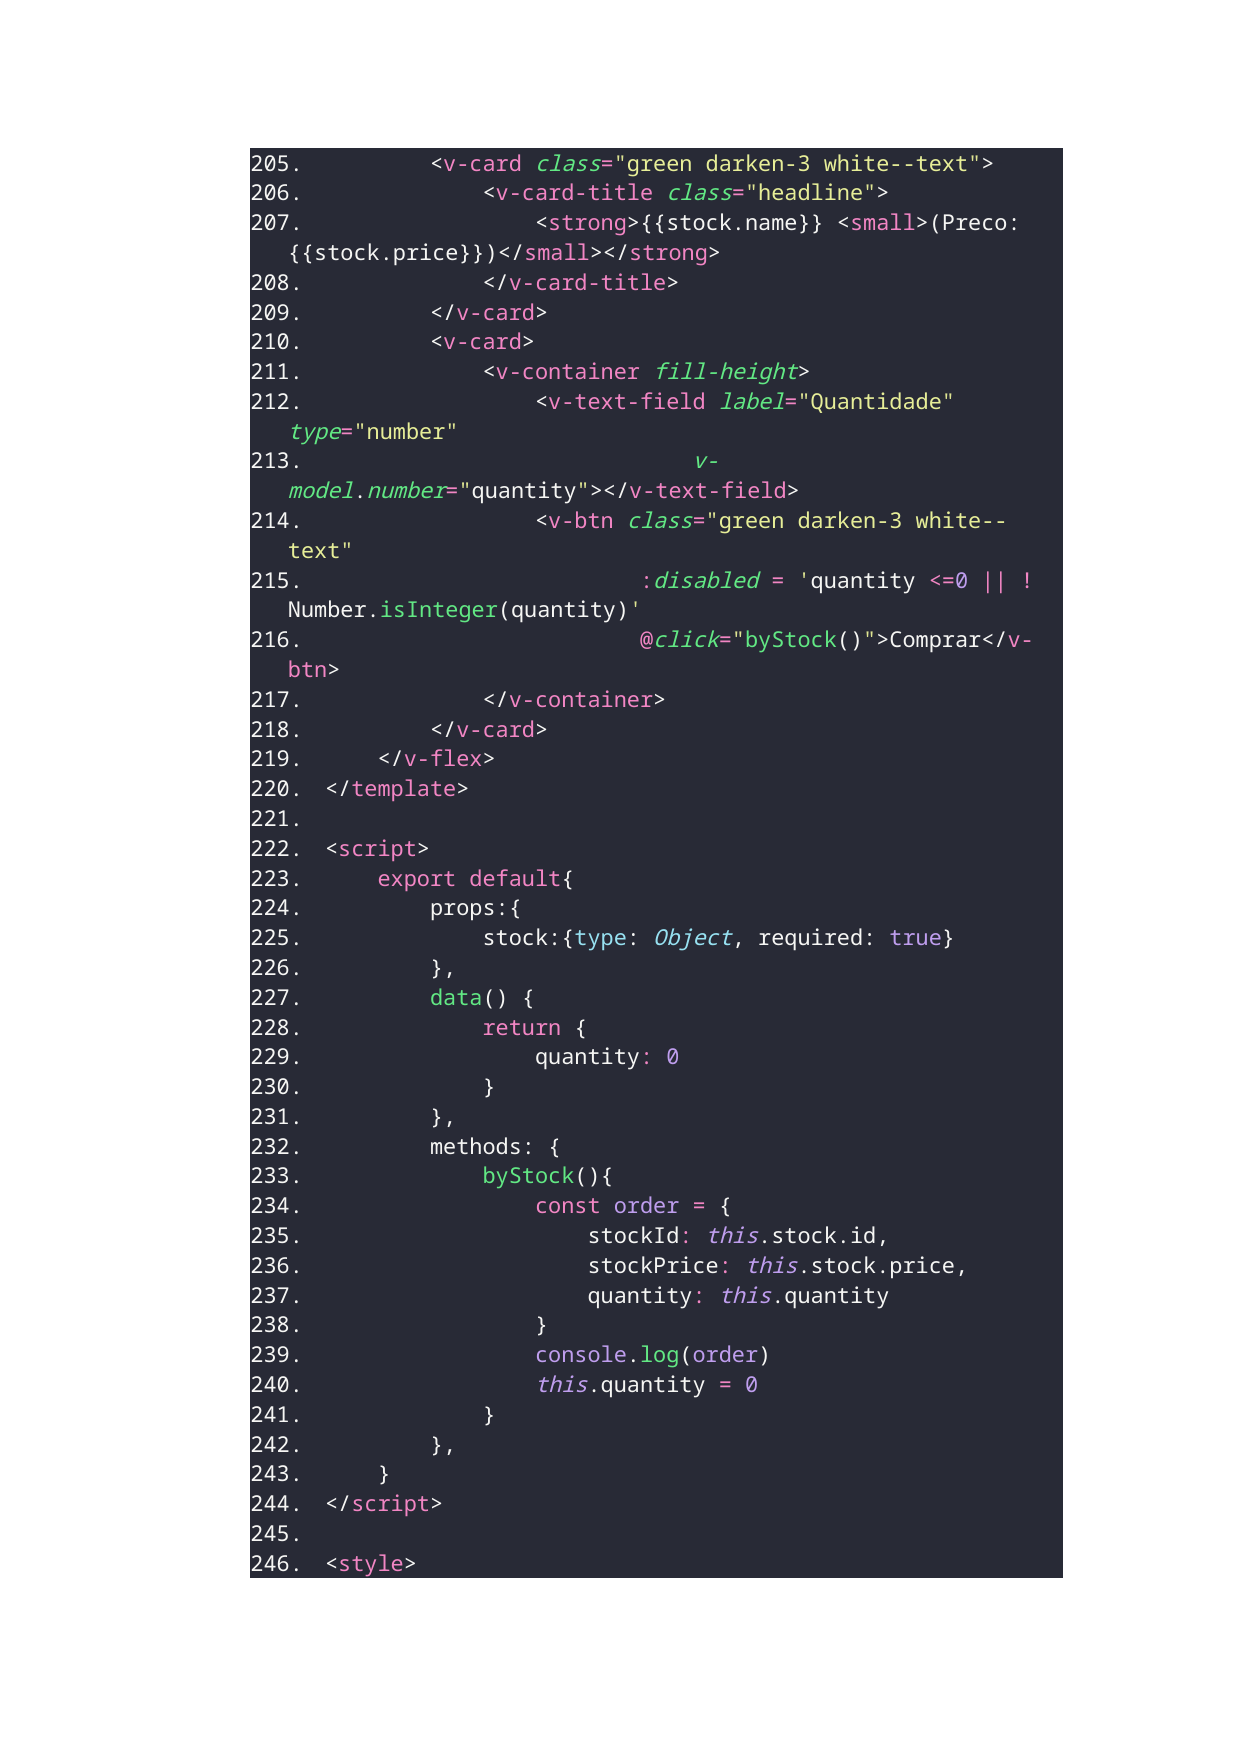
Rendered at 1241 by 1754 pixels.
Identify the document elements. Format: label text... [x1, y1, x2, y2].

list byStock(){ [250, 1161, 1063, 1190]
list <v-card-title class="headline"> [250, 177, 1063, 207]
list quantity: this.quantity [250, 1280, 1063, 1309]
list </v-container> [250, 684, 1063, 714]
list this.quantity = 0 [250, 1369, 1063, 1399]
list export default{ [250, 863, 1063, 892]
list @click="byStock()">Comprar</v-btn> [250, 624, 1063, 684]
list console.log(order) [250, 1339, 1063, 1369]
list stock:{type: Object, required: true} [250, 922, 1063, 952]
list return { [250, 1012, 1063, 1041]
list stockId: this.stock.id, [250, 1220, 1063, 1250]
list </v-card> [250, 297, 1063, 326]
list </script> [250, 1488, 1063, 1518]
list data() { [250, 982, 1063, 1012]
list methods: { [250, 1131, 1063, 1161]
list }, [250, 1429, 1063, 1458]
list :disabled = 'quantity <=0 || !Number.isInteger(quantity)' [250, 565, 1063, 624]
list } [250, 1309, 1063, 1339]
list <v-btn class="green darken-3 white--text" [250, 505, 1063, 565]
list <strong>{{stock.name}} <small>(Preco: {{stock.price}})</small></strong> [250, 207, 1063, 267]
list <v-card class="green darken-3 white--text"> [250, 148, 1063, 177]
list const order = { [250, 1190, 1063, 1220]
list </v-flex> [250, 743, 1063, 773]
list quantity: 0 [250, 1041, 1063, 1071]
list </template> [250, 773, 1063, 803]
list <v-text-field label="Quantidade" type="number" [250, 386, 1063, 446]
list <style> [250, 1548, 1063, 1578]
list <script> [250, 833, 1063, 863]
list }, [250, 1101, 1063, 1131]
list </v-card-title> [250, 267, 1063, 297]
list </v-card> [250, 714, 1063, 743]
list <v-card> [250, 326, 1063, 356]
list <v-container fill-height> [250, 356, 1063, 386]
list v-model.number="quantity"></v-text-field> [250, 446, 1063, 505]
list }, [250, 952, 1063, 982]
list } [250, 1399, 1063, 1429]
list } [250, 1071, 1063, 1101]
list } [250, 1458, 1063, 1488]
list props:{ [250, 892, 1063, 922]
list stockPrice: this.stock.price, [250, 1250, 1063, 1280]
